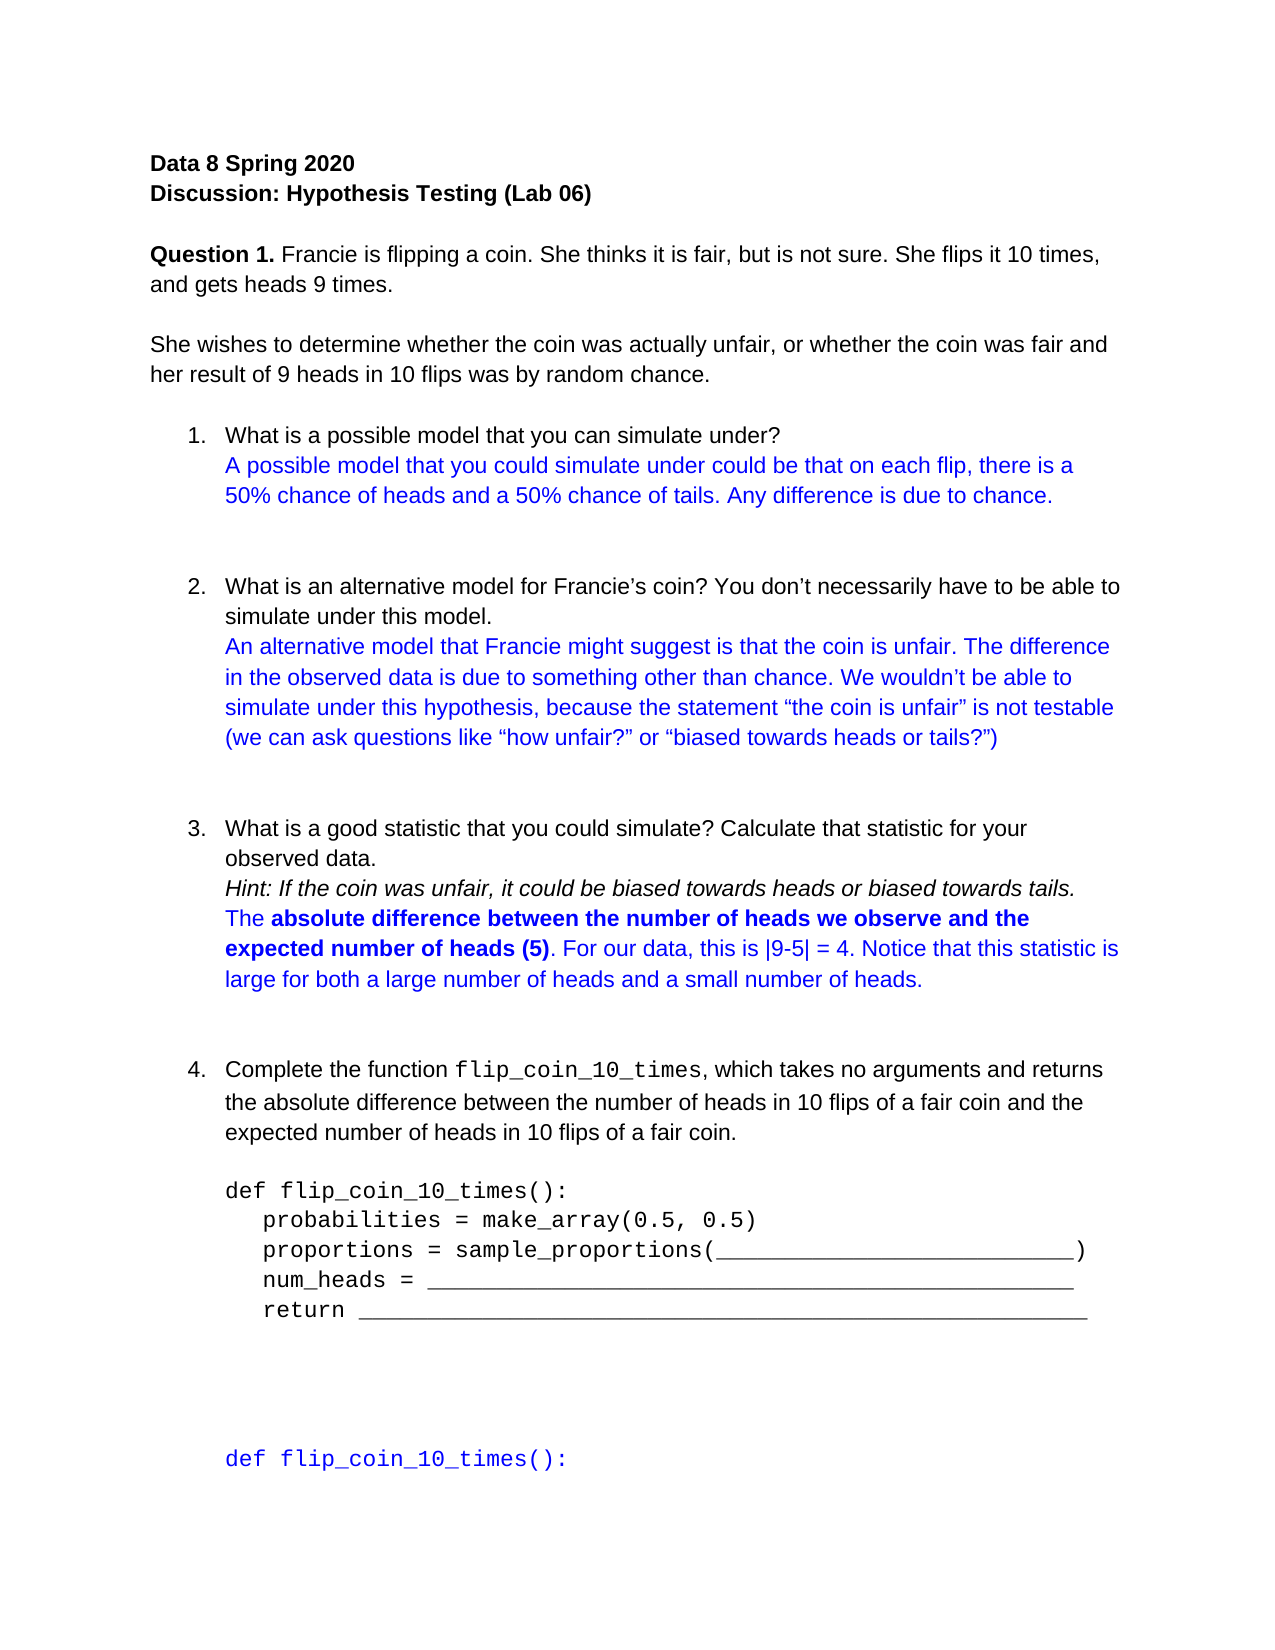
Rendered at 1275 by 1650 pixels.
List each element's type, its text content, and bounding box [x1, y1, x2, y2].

text She wishes to determine whether the coin was actually unfair, or whether the coin was fair and her result of 9 heads in 10 flips was by random chance. [150, 331, 1125, 388]
text Hint: If the coin was unfair, it could be biased towards heads or biased towards tails. [225, 875, 1125, 901]
text The absolute difference between the number of heads we observe and the expected number of heads (5). For our data, this is |9-5| = 4. Notice that this statistic is large for both a large number of heads and a small number of heads. [225, 905, 1125, 992]
list Complete the function flip_coin_10_times, which takes no arguments and returns the absolute difference between the number of heads in 10 flips of a fair coin and the expected number of heads in 10 flips of a fair coin. [187, 1056, 1125, 1145]
list What is a possible model that you can simulate under? [187, 422, 1125, 448]
text num_heads = _______________________________________________ [262, 1268, 1125, 1294]
text probabilities = make_array(0.5, 0.5) [262, 1209, 1125, 1235]
text Discussion: Hypothesis Testing (Lab 06) [150, 180, 1125, 207]
text proportions = sample_proportions(__________________________) [262, 1239, 1125, 1264]
text An alternative model that Francie might suggest is that the coin is unfair. The difference in the observed data is due to something other than chance. We wouldn’t be able to simulate under this hypothesis, because the statement “the coin is unfair” is not testable (we can ask questions like “how unfair?” or “biased towards heads or tails?”) [225, 633, 1125, 750]
list What is an alternative model for Francie’s coin? You don’t necessarily have to be able to simulate under this model. [187, 573, 1125, 629]
text Question 1. Francie is flipping a coin. She thinks it is fair, but is not sure. She flips it 10 times, and gets heads 9 times. [150, 241, 1125, 297]
text Data 8 Spring 2020 [150, 150, 1125, 176]
text return _____________________________________________________ [262, 1298, 1125, 1324]
text A possible model that you could simulate under could be that on each flip, there is a 50% chance of heads and a 50% chance of tails. Any difference is due to chance. [225, 452, 1125, 509]
text def flip_coin_10_times(): [150, 1179, 1125, 1205]
text def flip_coin_10_times(): [150, 1447, 1125, 1473]
list What is a good statistic that you could simulate? Calculate that statistic for your observed data. [187, 814, 1125, 871]
